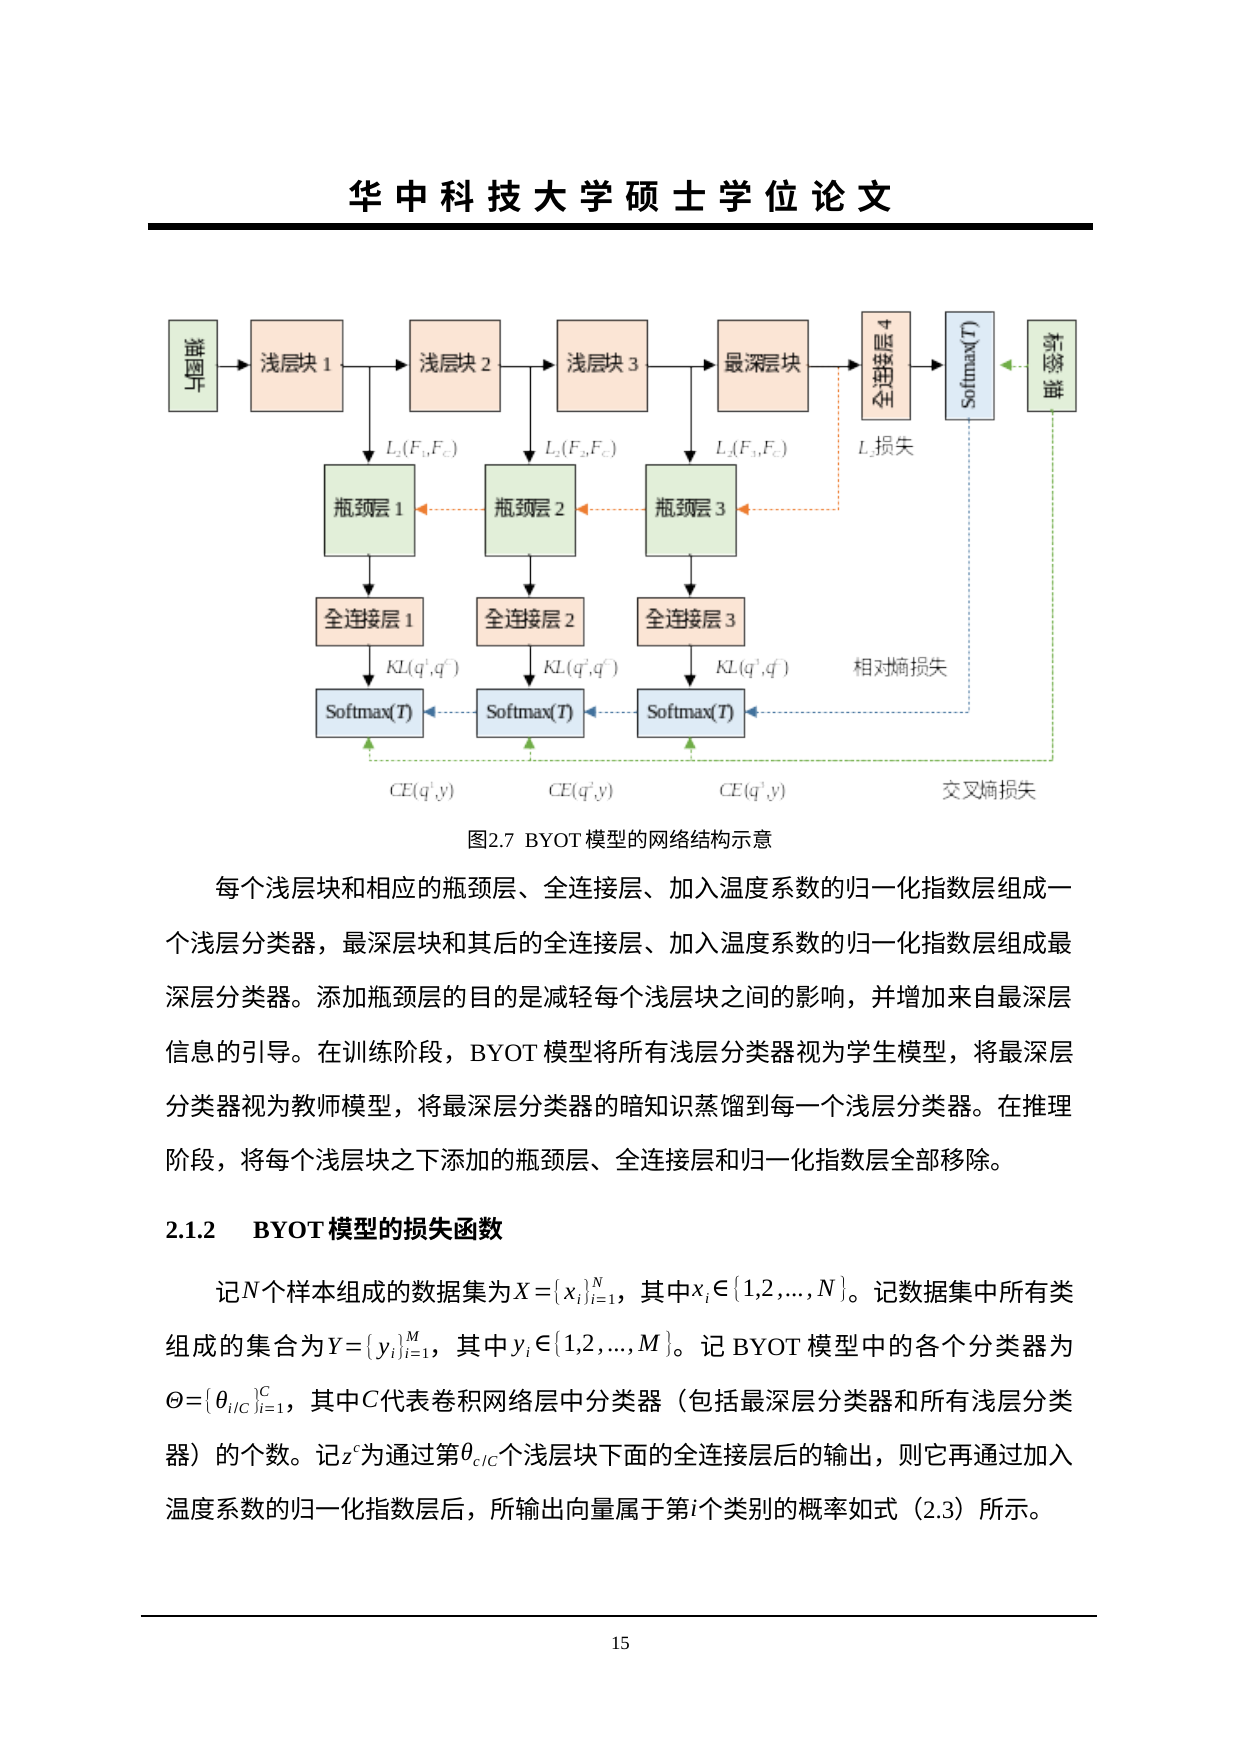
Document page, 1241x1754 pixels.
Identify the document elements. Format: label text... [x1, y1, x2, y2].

text 每个浅层块和相应的瓶颈层、全连接层、加入温度系数的归一化指数层组成一个浅层分类器，最深层块和其后的全连接层、加入温度系数的归一化指数层组成最深层分类器。添加瓶颈层的目的是减轻每个浅层块之间的影响，并增加来自最深层信息的引导。在训练阶段，BYOT模型将所有浅层分类器视为学生模型，将最深层分类器视为教师模型，将最深层分类器的暗知识蒸馏到每一个浅层分类器。在推理阶段，将每个浅层块之下添加的瓶颈层、全连接层和归一化指数层全部移除。 [165, 869, 1075, 1177]
subtitle BYOT模型的损失函数 [165, 1210, 1075, 1246]
